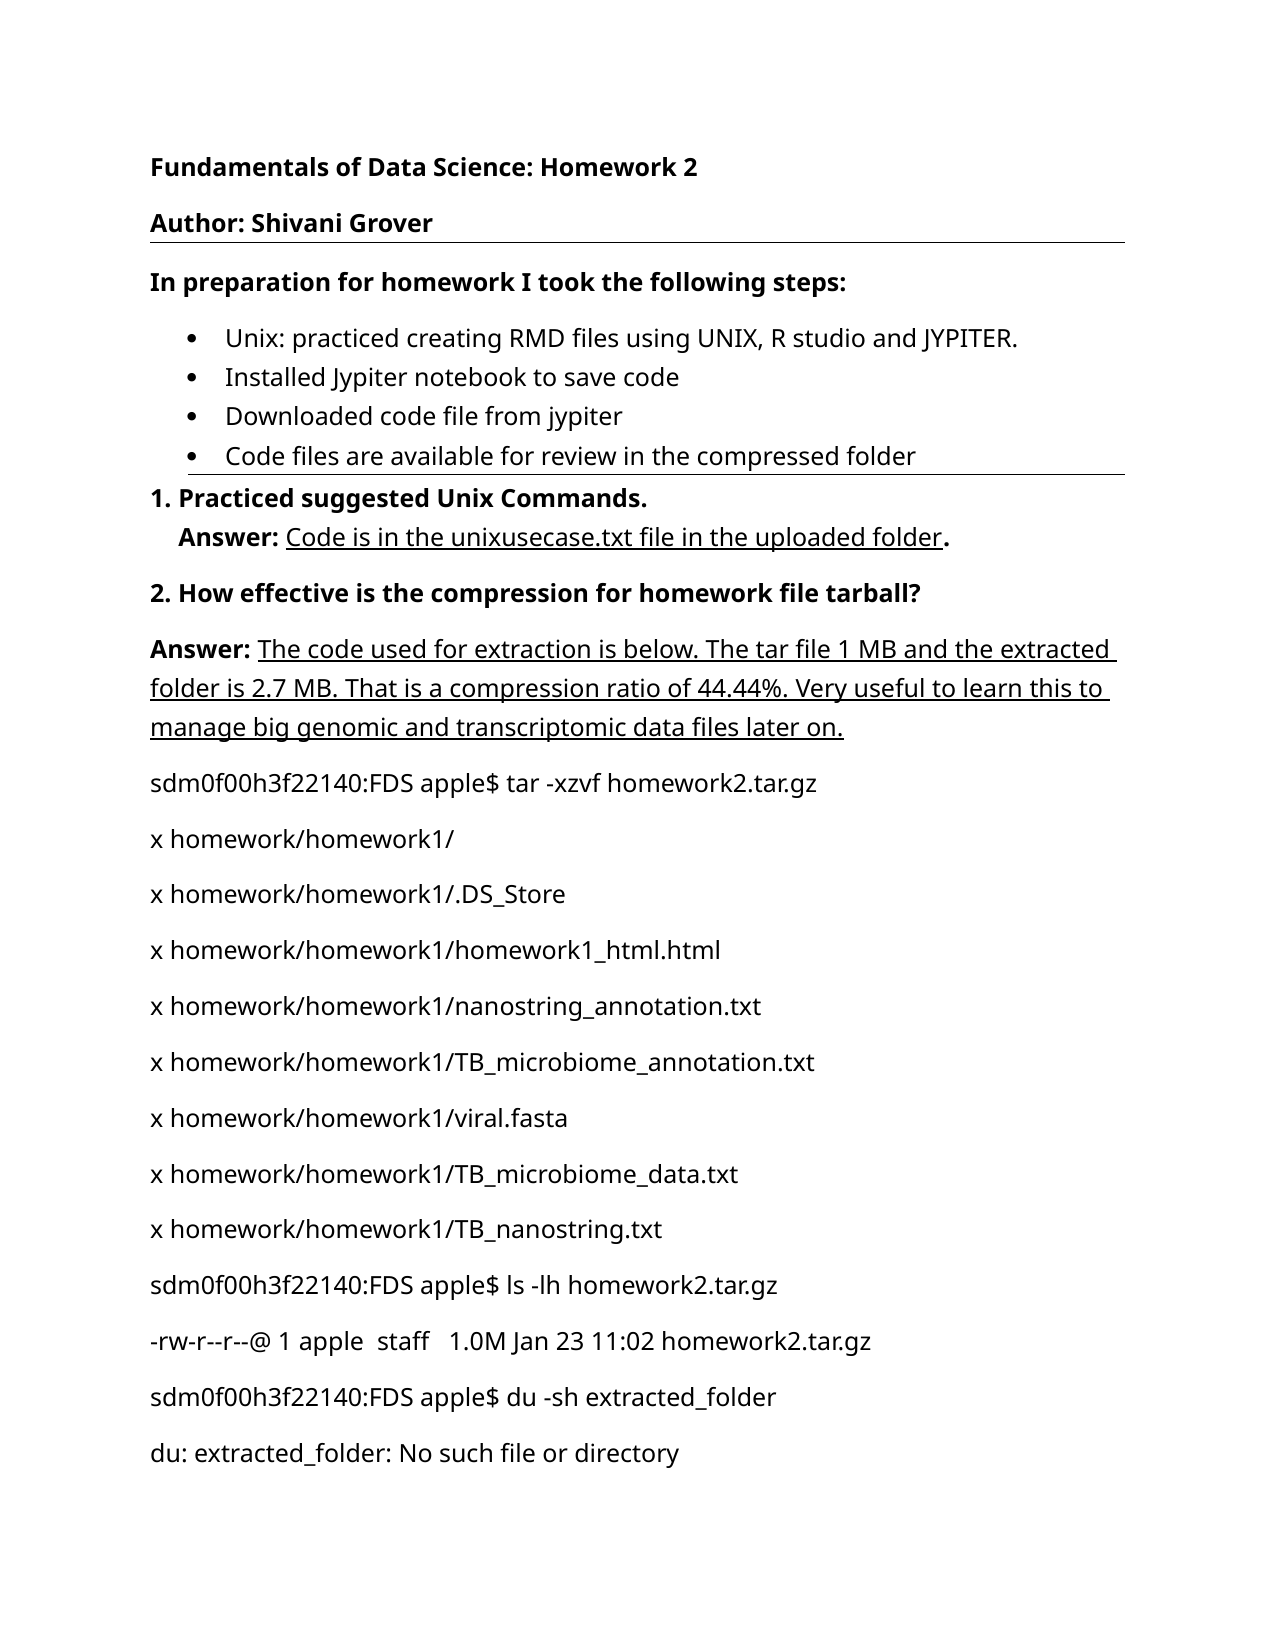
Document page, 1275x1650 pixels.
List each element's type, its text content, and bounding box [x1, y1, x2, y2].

list Code files are available for review in the compressed folder [187, 438, 1125, 475]
text x homework/homework1/viral.fasta [150, 1100, 1125, 1134]
list Unix: practiced creating RMD files using UNIX, R studio and JYPITER. [187, 321, 1125, 355]
list Practiced suggested Unix Commands. [150, 480, 1125, 514]
text x homework/homework1/TB_microbiome_annotation.txt [150, 1044, 1125, 1079]
text 2. How effective is the compression for homework file tarball? [150, 575, 1125, 609]
text x homework/homework1/homework1_html.html [150, 933, 1125, 967]
list Answer: Code is in the unixusecase.txt file in the uploaded folder. [178, 519, 1125, 554]
text x homework/homework1/.DS_Store [150, 877, 1125, 911]
text sdm0f00h3f22140:FDS apple$ tar -xzvf homework2.tar.gz [150, 765, 1125, 799]
text sdm0f00h3f22140:FDS apple$ ls -lh homework2.tar.gz [150, 1268, 1125, 1302]
text Author: Shivani Grover [150, 206, 1125, 242]
text Fundamentals of Data Science: Homework 2 [150, 150, 1125, 184]
text du: extracted_folder: No such file or directory [150, 1435, 1125, 1469]
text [150, 1324, 1125, 1358]
text x homework/homework1/TB_nanostring.txt [150, 1212, 1125, 1246]
list Downloaded code file from jypiter [187, 399, 1125, 433]
text Answer: The code used for extraction is below. The tar file 1 MB and the extracted folder is 2.7 MB. That is a compression ratio of 44.44%. Very useful to learn this to manage big genomic and transcriptomic data files later on. [150, 631, 1125, 744]
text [150, 1379, 1125, 1414]
text x homework/homework1/TB_microbiome_data.txt [150, 1156, 1125, 1190]
text In preparation for homework I took the following steps: [150, 265, 1125, 299]
text x homework/homework1/nanostring_annotation.txt [150, 989, 1125, 1023]
text x homework/homework1/ [150, 821, 1125, 855]
list Installed Jypiter notebook to save code [187, 360, 1125, 394]
